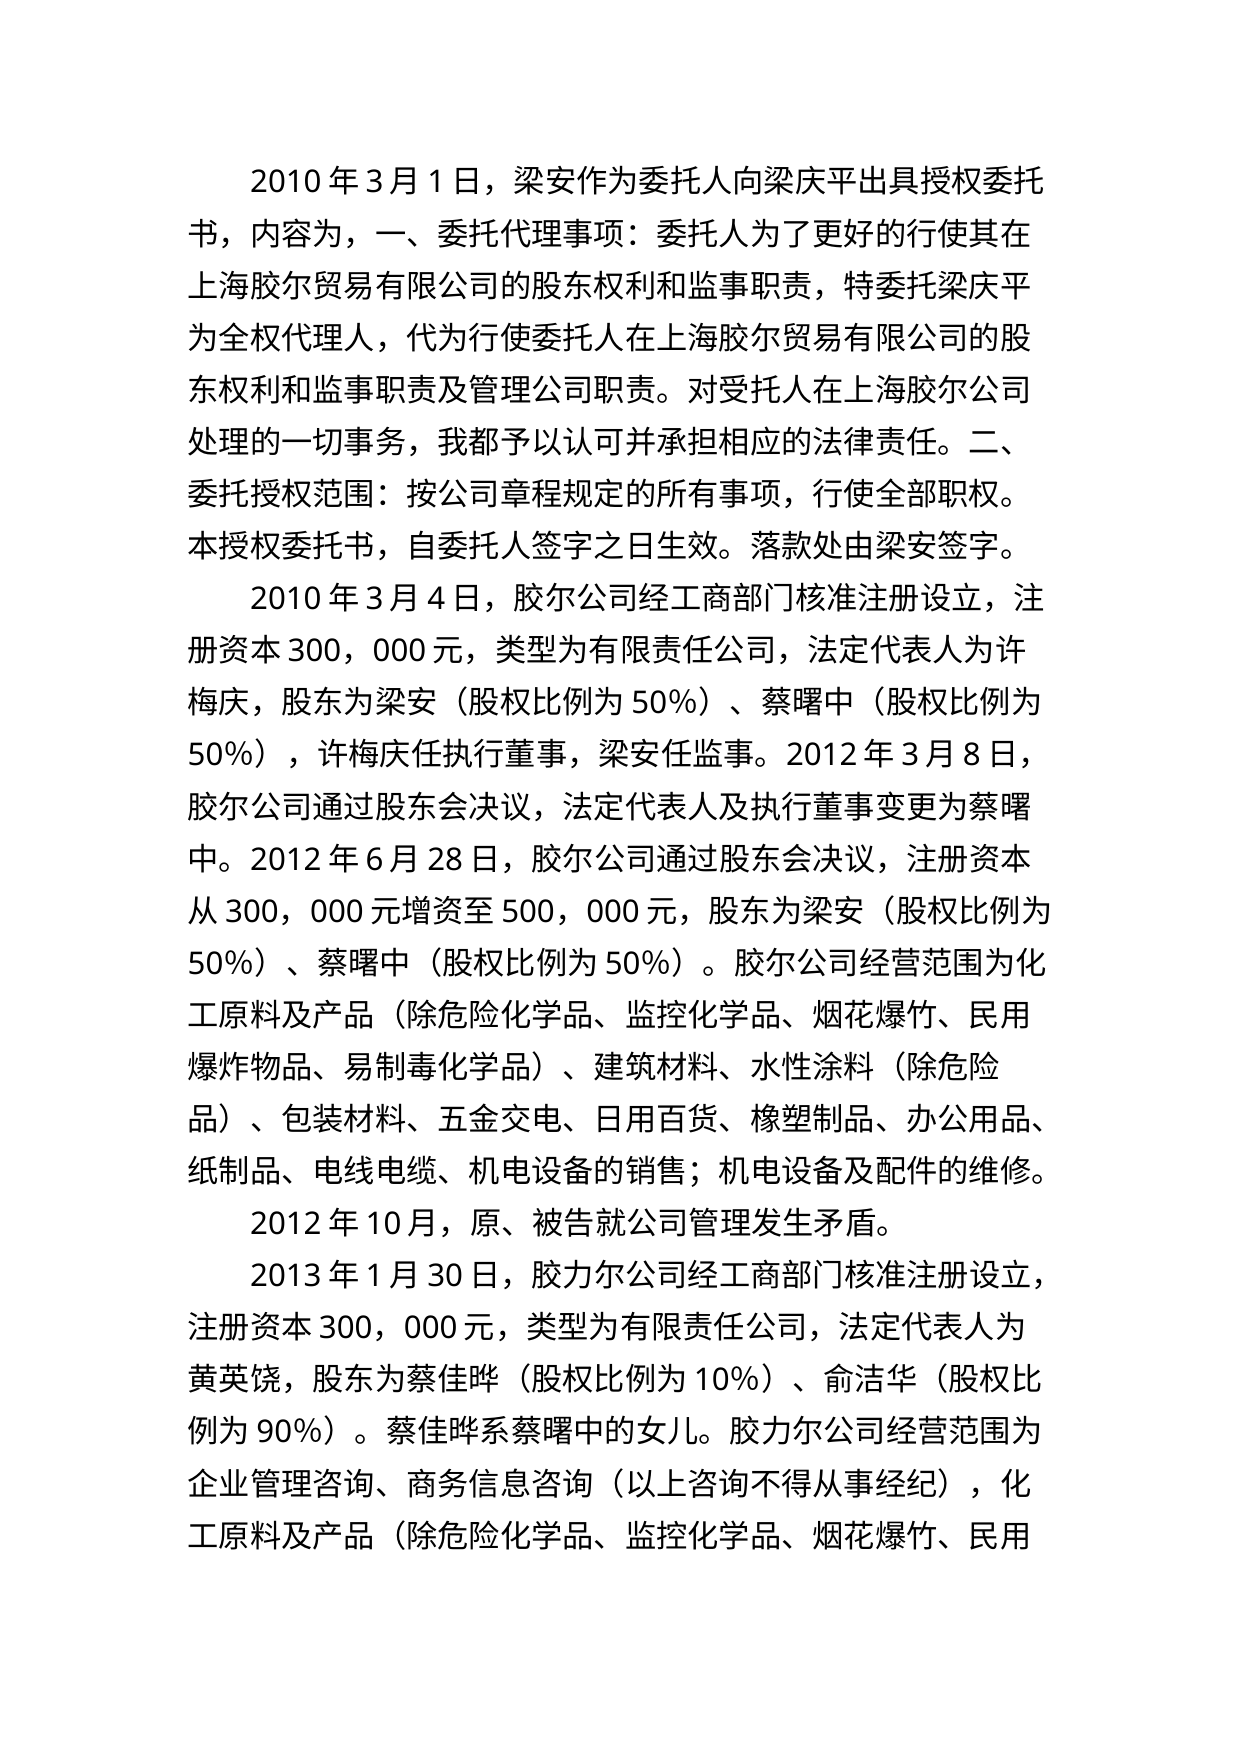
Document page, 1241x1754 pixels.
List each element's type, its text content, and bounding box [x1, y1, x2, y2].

text 2010年3月4日，胶尔公司经工商部门核准注册设立，注册资本300，000元，类型为有限责任公司，法定代表人为许梅庆，股东为梁安（股权比例为50％）、蔡曙中（股权比例为50％），许梅庆任执行董事，梁安任监事。2012年3月8日，胶尔公司通过股东会决议，法定代表人及执行董事变更为蔡曙中。2012年6月28日，胶尔公司通过股东会决议，注册资本从300，000元增资至500，000元，股东为梁安（股权比例为50％）、蔡曙中（股权比例为50％）。胶尔公司经营范围为化工原料及产品（除危险化学品、监控化学品、烟花爆竹、民用爆炸物品、易制毒化学品）、建筑材料、水性涂料（除危险品）、包装材料、五金交电、日用百货、橡塑制品、办公用品、纸制品、电线电缆、机电设备的销售；机电设备及配件的维修。 [187, 567, 1053, 1192]
text 2010年3月1日，梁安作为委托人向梁庆平出具授权委托书，内容为，一、委托代理事项：委托人为了更好的行使其在上海胶尔贸易有限公司的股东权利和监事职责，特委托梁庆平为全权代理人，代为行使委托人在上海胶尔贸易有限公司的股东权利和监事职责及管理公司职责。对受托人在上海胶尔公司处理的一切事务，我都予以认可并承担相应的法律责任。二、委托授权范围：按公司章程规定的所有事项，行使全部职权。本授权委托书，自委托人签字之日生效。落款处由梁安签字。 [187, 150, 1053, 567]
text 2012年10月，原、被告就公司管理发生矛盾。 [187, 1192, 1053, 1244]
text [187, 1244, 1053, 1556]
